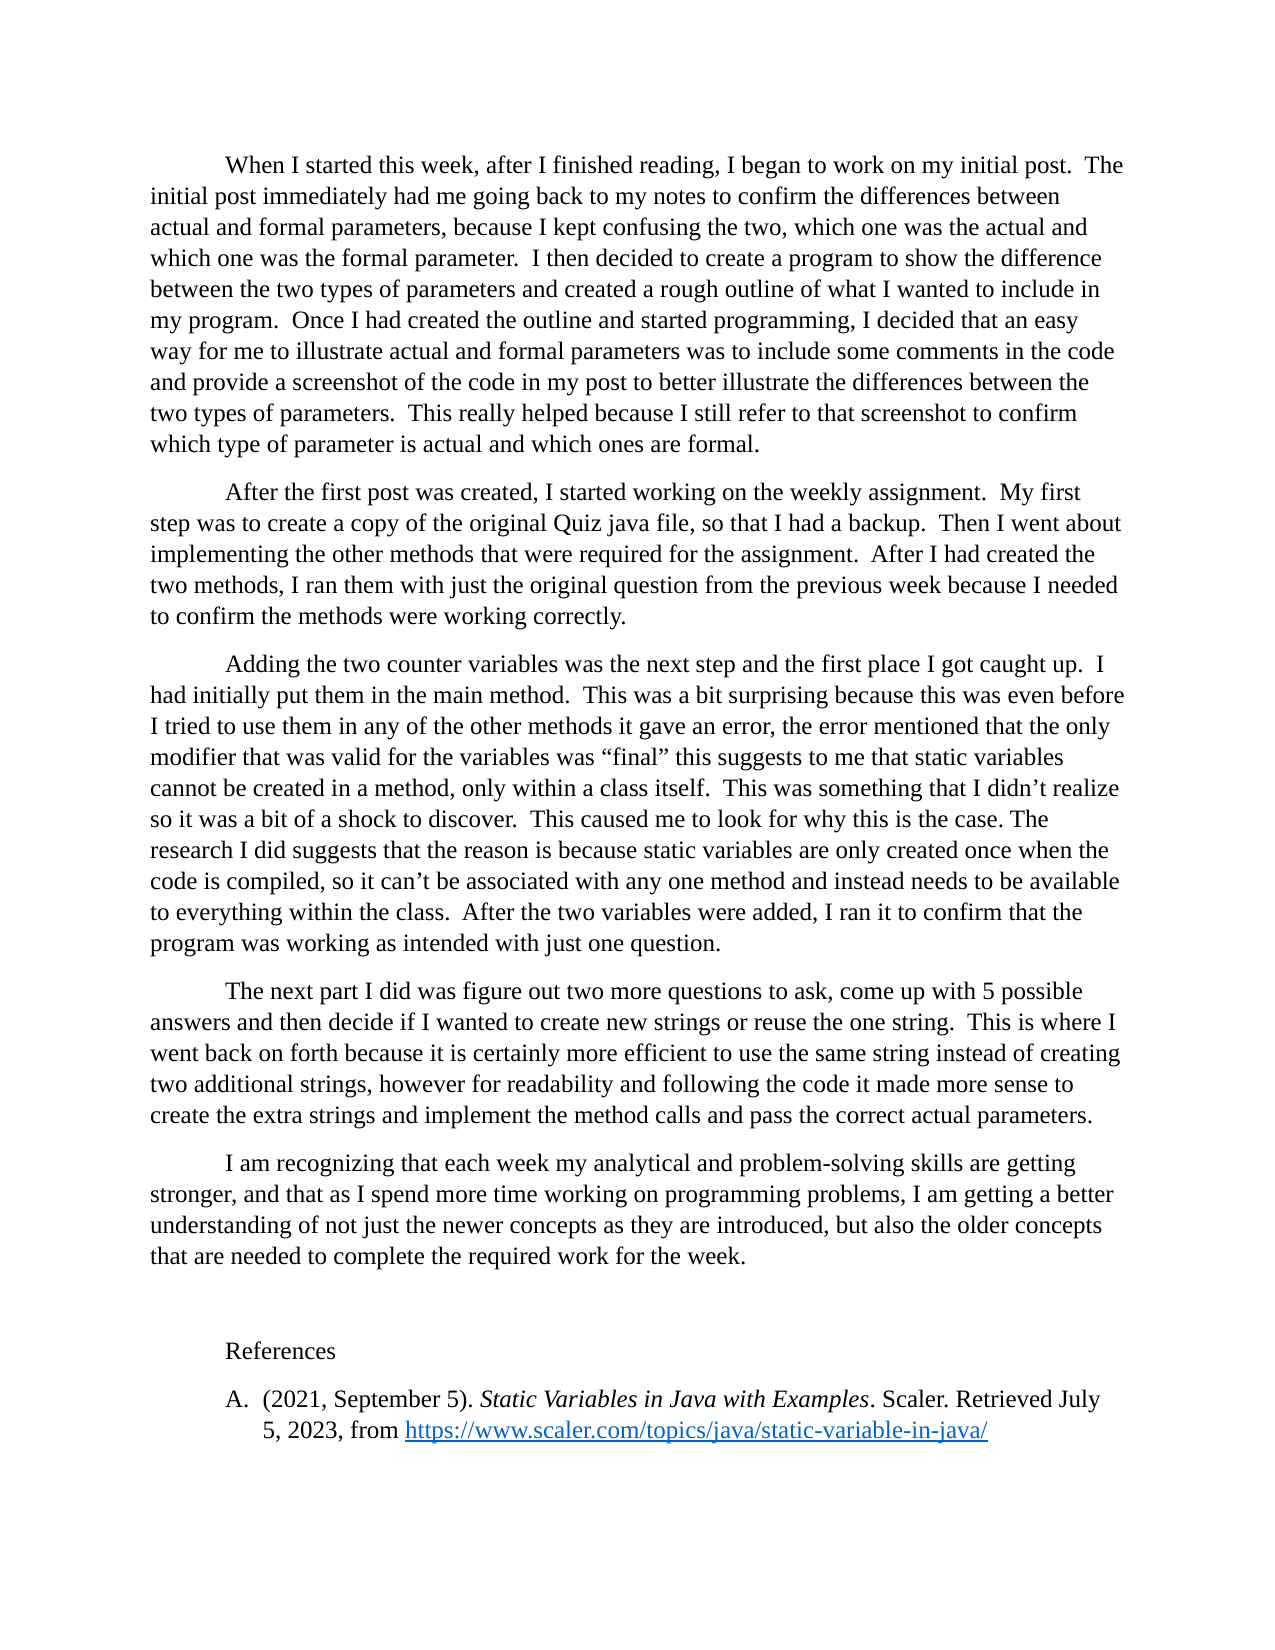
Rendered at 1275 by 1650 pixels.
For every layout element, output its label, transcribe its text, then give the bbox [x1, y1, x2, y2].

text When I started this week, after I finished reading, I began to work on my initial post. The initial post immediately had me going back to my notes to confirm the differences between actual and formal parameters, because I kept confusing the two, which one was the actual and which one was the formal parameter. I then decided to create a program to show the difference between the two types of parameters and created a rough outline of what I wanted to include in my program. Once I had created the outline and started programming, I decided that an easy way for me to illustrate actual and formal parameters was to include some comments in the code and provide a screenshot of the code in my post to better illustrate the differences between the two types of parameters. This really helped because I still refer to that screenshot to confirm which type of parameter is actual and which ones are formal. [150, 150, 1125, 458]
text After the first post was created, I started working on the weekly assignment. My first step was to create a copy of the original Quiz java file, so that I had a backup. Then I went about implementing the other methods that were required for the assignment. After I had created the two methods, I ran them with just the original question from the previous week because I needed to confirm the methods were working correctly. [150, 477, 1125, 630]
text References [150, 1336, 1125, 1365]
text The next part I did was figure out two more questions to ask, come up with 5 possible answers and then decide if I wanted to create new strings or reuse the one string. This is where I went back on forth because it is certainly more efficient to use the same string instead of creating two additional strings, however for readability and following the code it made more sense to create the extra strings and implement the method calls and pass the correct actual parameters. [150, 976, 1125, 1129]
text Adding the two counter variables was the next step and the first place I got caught up. I had initially put them in the main method. This was a bit surprising because this was even before I tried to use them in any of the other methods it gave an error, the error mentioned that the only modifier that was valid for the variables was “final” this suggests to me that static variables cannot be created in a method, only within a class itself. This was something that I didn’t realize so it was a bit of a shock to discover. This caused me to look for why this is the case. The research I did suggests that the reason is because static variables are only created once when the code is compiled, so it can’t be associated with any one method and instead needs to be available to everything within the class. After the two variables were added, I ran it to confirm that the program was working as intended with just one question. [150, 649, 1125, 957]
list (2021, September 5). Static Variables in Java with Examples. Scaler. Retrieved July 5, 2023, from https://www.scaler.com/topics/java/static-variable-in-java/ [225, 1384, 1125, 1444]
text I am recognizing that each week my analytical and problem-solving skills are getting stronger, and that as I spend more time working on programming problems, I am getting a better understanding of not just the newer concepts as they are introduced, but also the older concepts that are needed to complete the required work for the week. [150, 1148, 1125, 1270]
